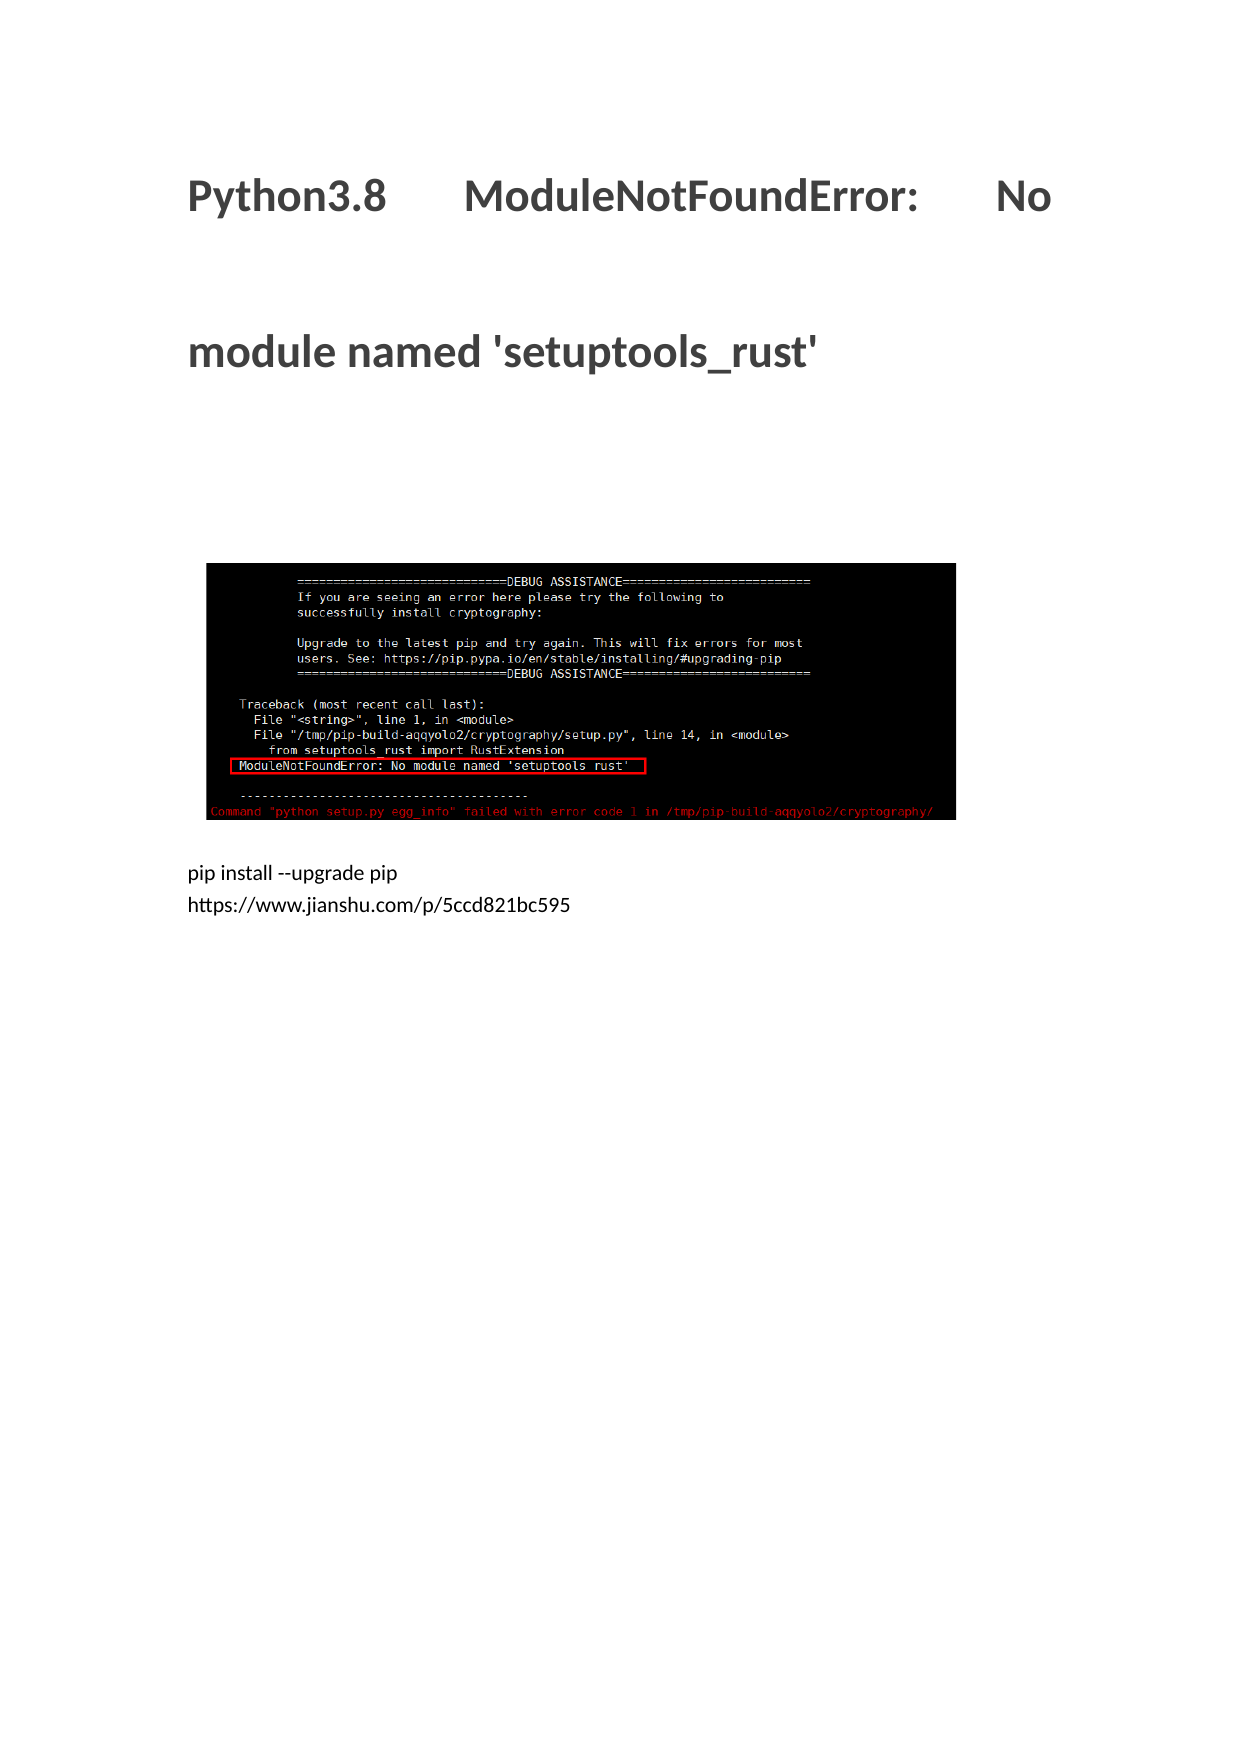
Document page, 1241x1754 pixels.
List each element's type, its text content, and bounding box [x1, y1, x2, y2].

subtitle Python3.8 ModuleNotFoundError: No module named 'setuptools_rust' [187, 162, 1053, 383]
text https://www.jianshu.com/p/5ccd821bc595 [187, 888, 1053, 921]
text pip install --upgrade pip [187, 856, 1053, 888]
